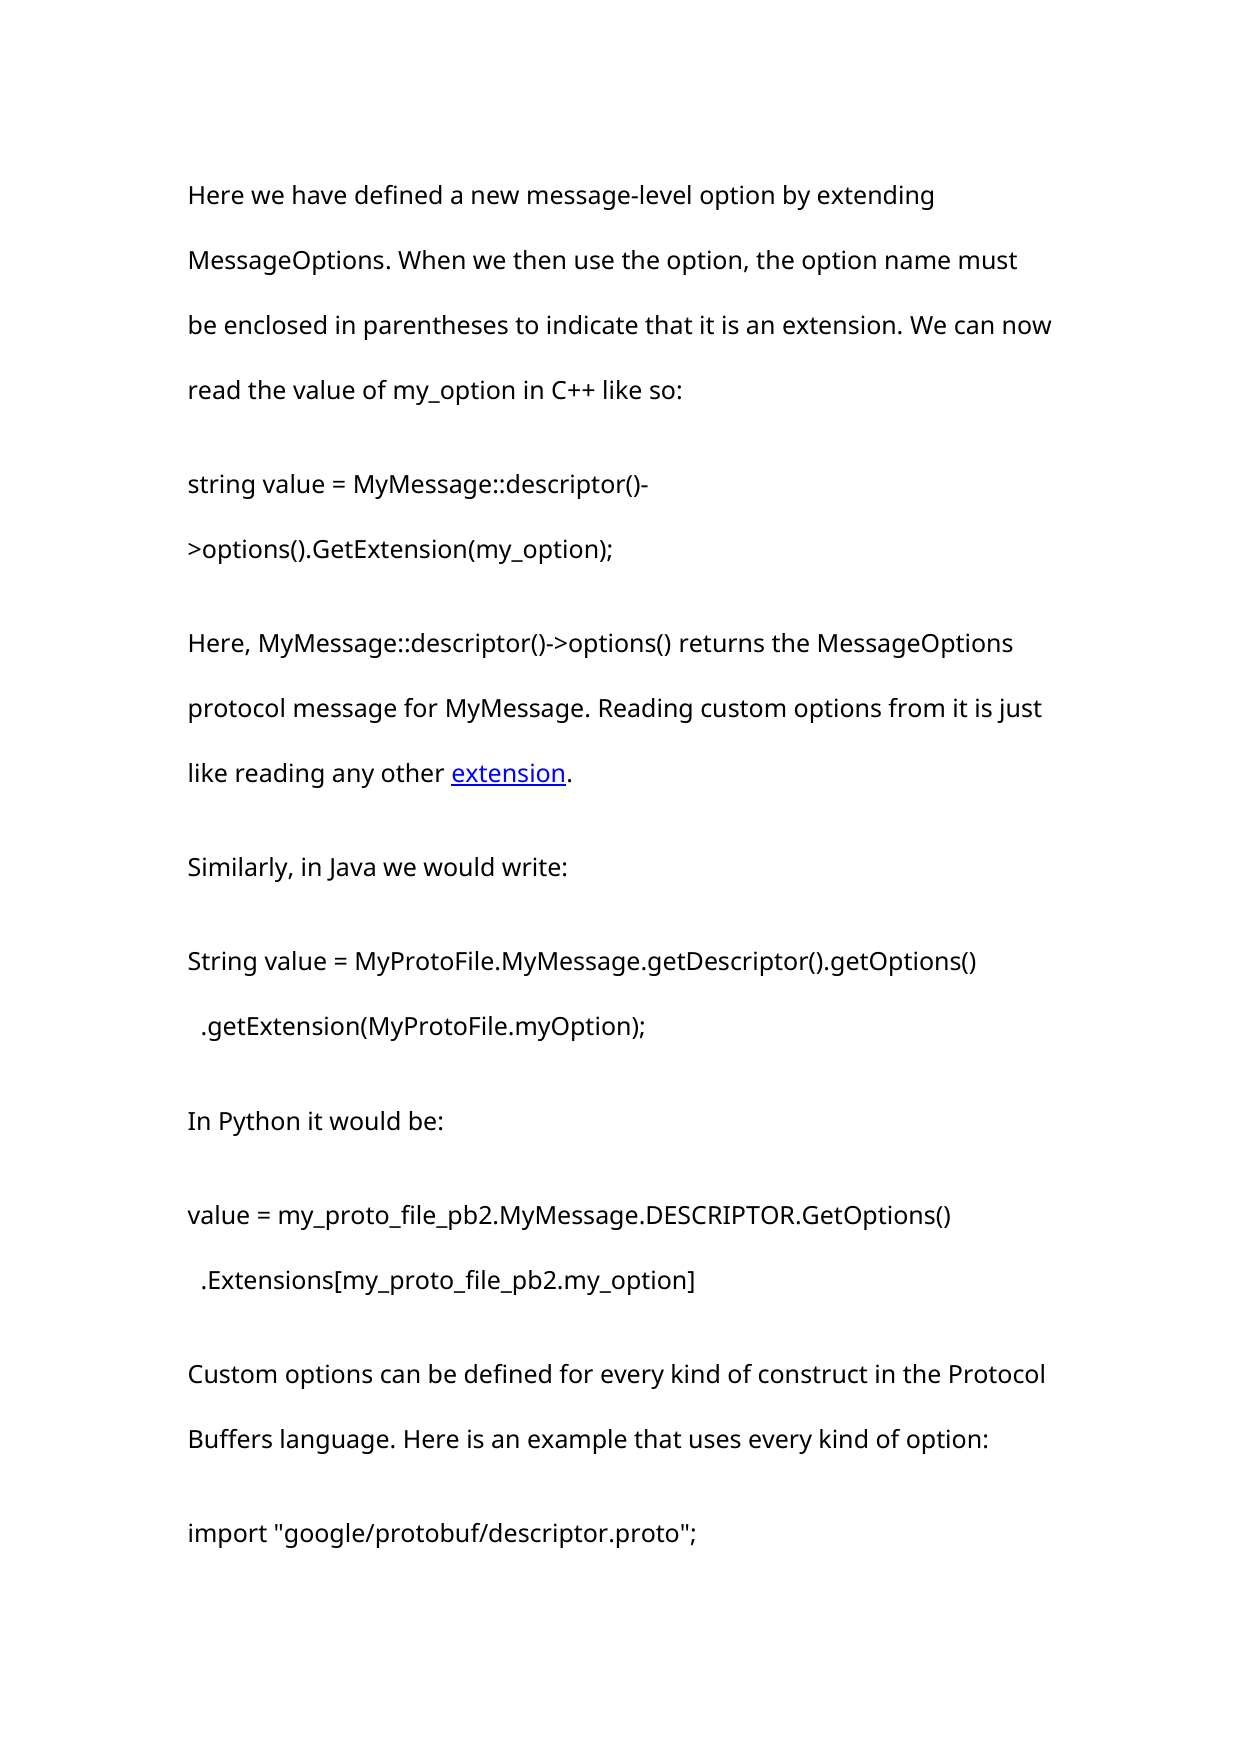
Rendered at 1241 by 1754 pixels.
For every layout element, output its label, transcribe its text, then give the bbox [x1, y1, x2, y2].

text value = my_proto_file_pb2.MyMessage.DESCRIPTOR.GetOptions() [187, 1182, 1053, 1247]
text Custom options can be defined for every kind of construct in the Protocol Buffers language. Here is an example that uses every kind of option: [187, 1341, 1053, 1471]
text import "google/protobuf/descriptor.proto"; [187, 1500, 1053, 1565]
text Similarly, in Java we would write: [187, 834, 1053, 899]
text .Extensions[my_proto_file_pb2.my_option] [187, 1247, 1053, 1312]
text .getExtension(MyProtoFile.myOption); [187, 994, 1053, 1059]
text String value = MyProtoFile.MyMessage.getDescriptor().getOptions() [187, 929, 1053, 994]
text Here we have defined a new message-level option by extending MessageOptions. When we then use the option, the option name must be enclosed in parentheses to indicate that it is an extension. We can now read the value of my_option in C++ like so: [187, 162, 1053, 422]
text In Python it would be: [187, 1088, 1053, 1153]
text string value = MyMessage::descriptor()->options().GetExtension(my_option); [187, 451, 1053, 581]
text Here, MyMessage::descriptor()->options() returns the MessageOptions protocol message for MyMessage. Reading custom options from it is just like reading any other extension. [187, 610, 1053, 805]
